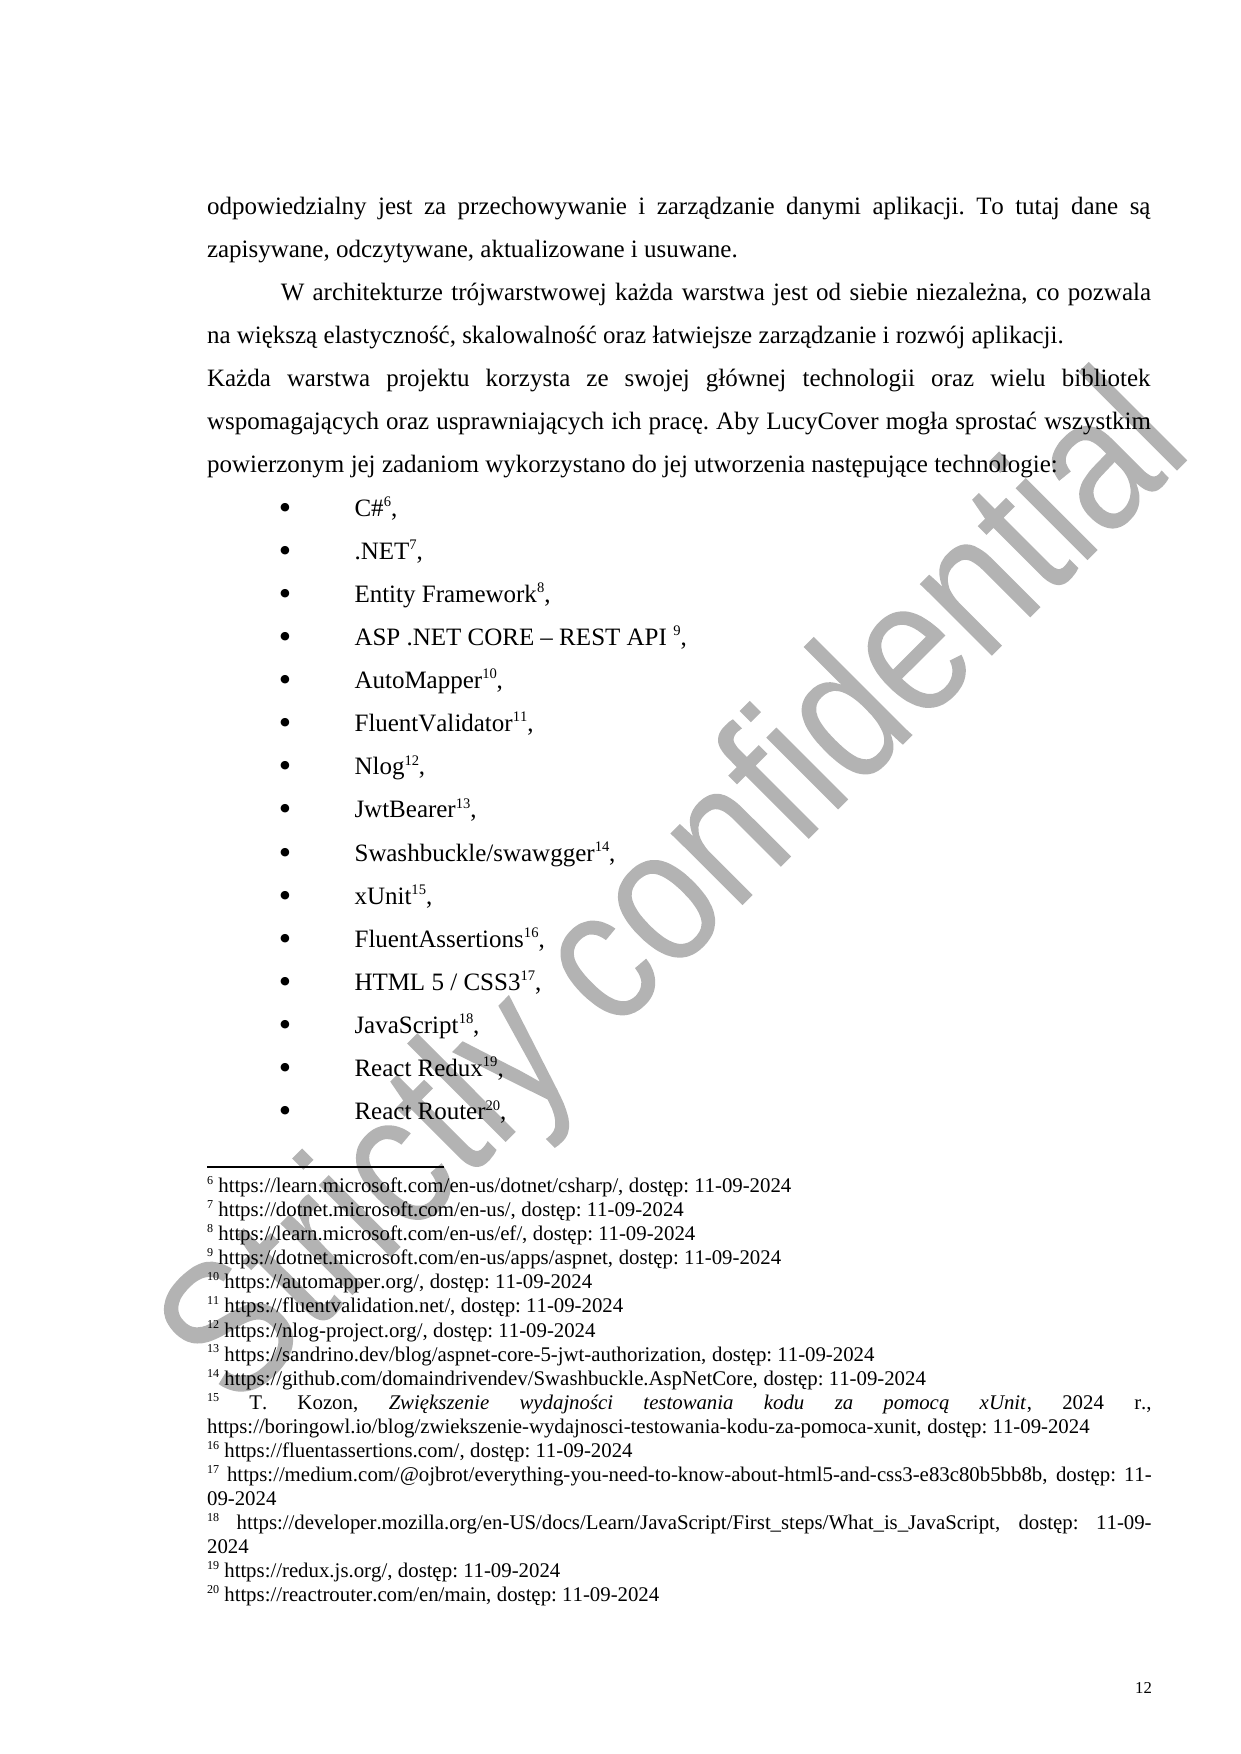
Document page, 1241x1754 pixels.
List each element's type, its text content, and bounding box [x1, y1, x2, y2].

text W architekturze trójwarstwowej każda warstwa jest od siebie niezależna, co pozwala na większą elastyczność, skalowalność oraz łatwiejsze zarządzanie i rozwój aplikacji. [207, 277, 1152, 349]
list FluentValidator, [207, 708, 1152, 737]
list AutoMapper, [207, 665, 1152, 694]
list C#, [207, 493, 1152, 521]
list HTML 5 / CSS3, [207, 967, 1152, 996]
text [207, 191, 1152, 263]
list xUnit, [207, 881, 1152, 909]
list React Router, [207, 1096, 1152, 1125]
list Swashbuckle/swawgger, [207, 838, 1152, 866]
list React Redux, [207, 1053, 1152, 1082]
list Nlog, [207, 751, 1152, 780]
list ASP .NET CORE – REST API , [207, 622, 1152, 651]
list JavaScript, [207, 1010, 1152, 1039]
list Entity Framework, [207, 579, 1152, 608]
text Każda warstwa projektu korzysta ze swojej głównej technologii oraz wielu bibliotek wspomagających oraz usprawniających ich pracę. Aby LucyCover mogła sprostać wszystkim powierzonym jej zadaniom wykorzystano do jej utworzenia następujące technologie: [207, 363, 1152, 478]
list JwtBearer, [207, 794, 1152, 823]
list FluentAssertions, [207, 924, 1152, 953]
list .NET, [207, 536, 1152, 564]
